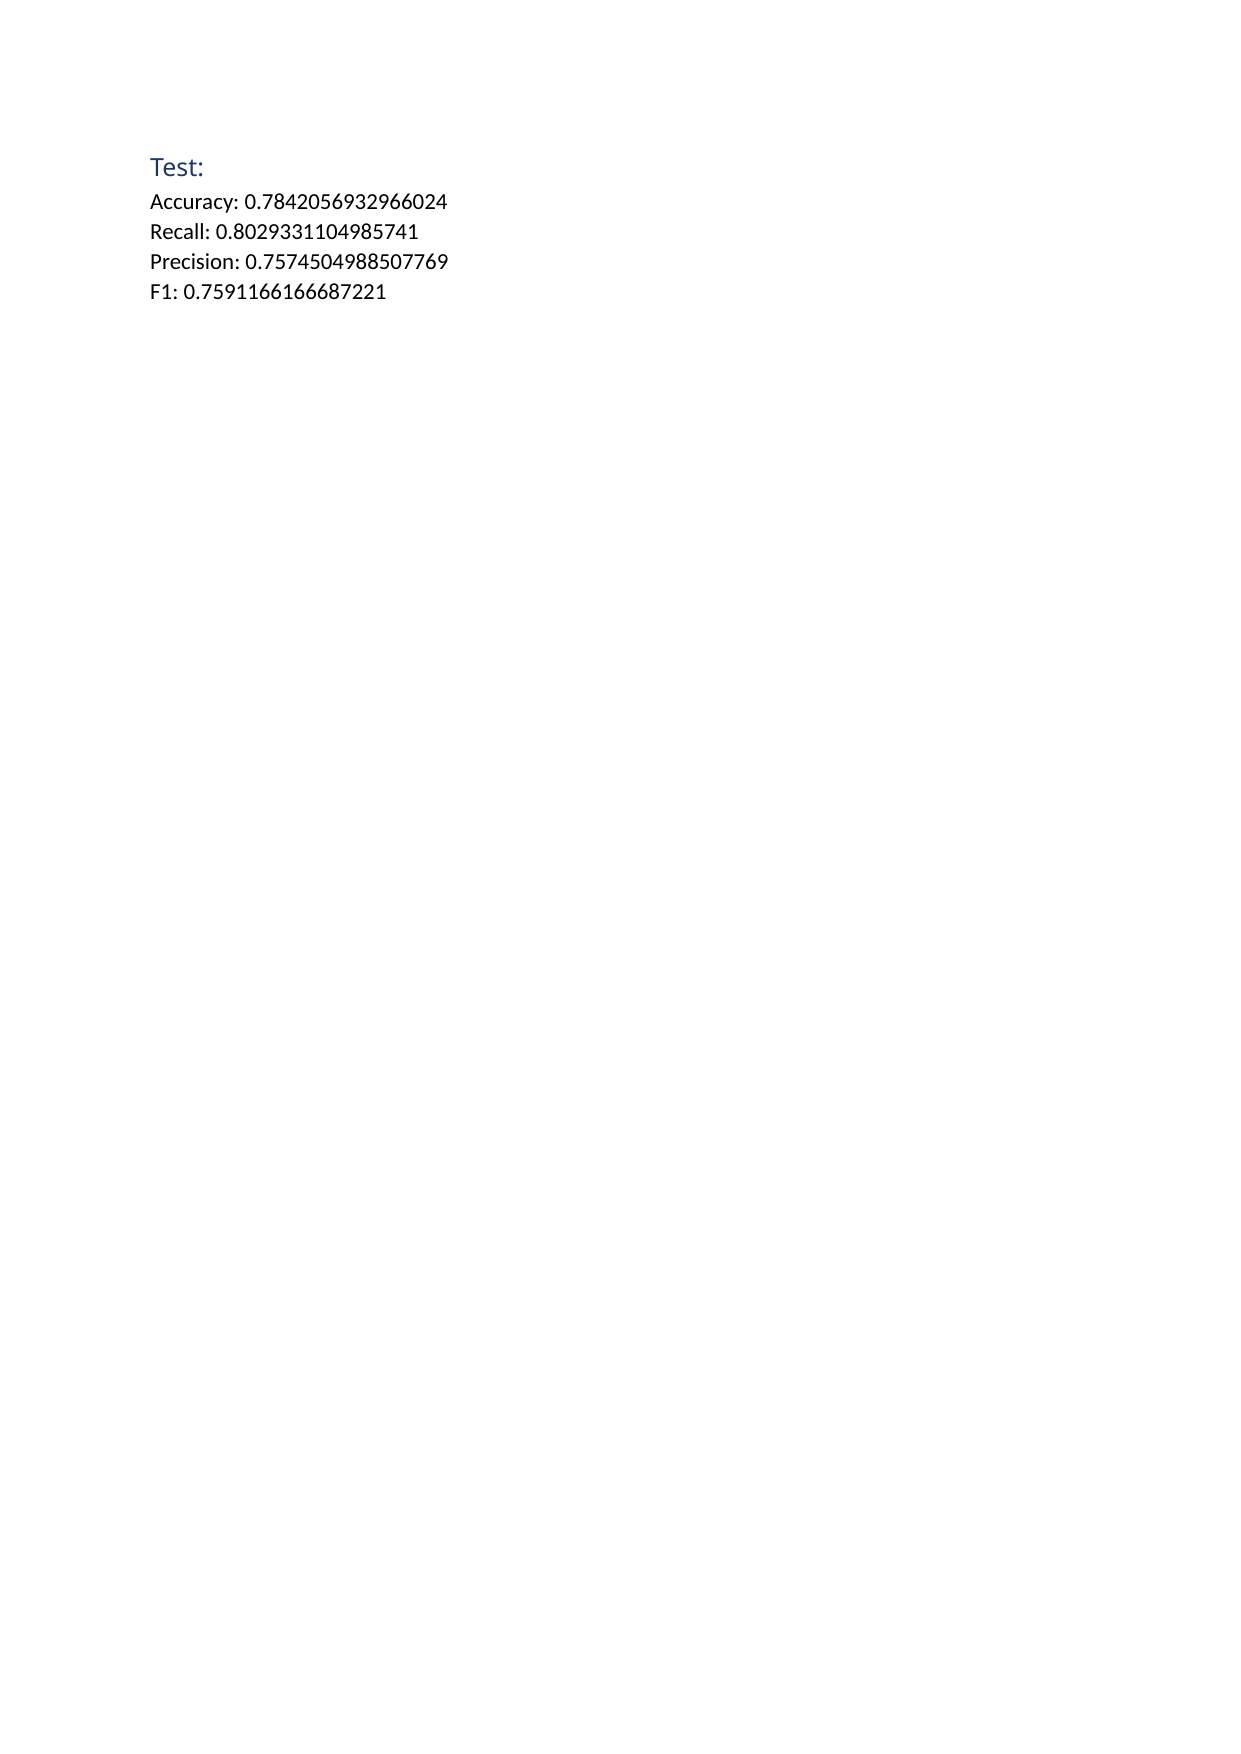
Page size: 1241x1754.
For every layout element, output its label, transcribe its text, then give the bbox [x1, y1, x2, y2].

subtitle Test: [150, 150, 1090, 184]
text Accuracy: 0.7842056932966024 Recall: 0.8029331104985741 Precision: 0.7574504988507769 F1: 0.7591166166687221 [150, 187, 1090, 305]
